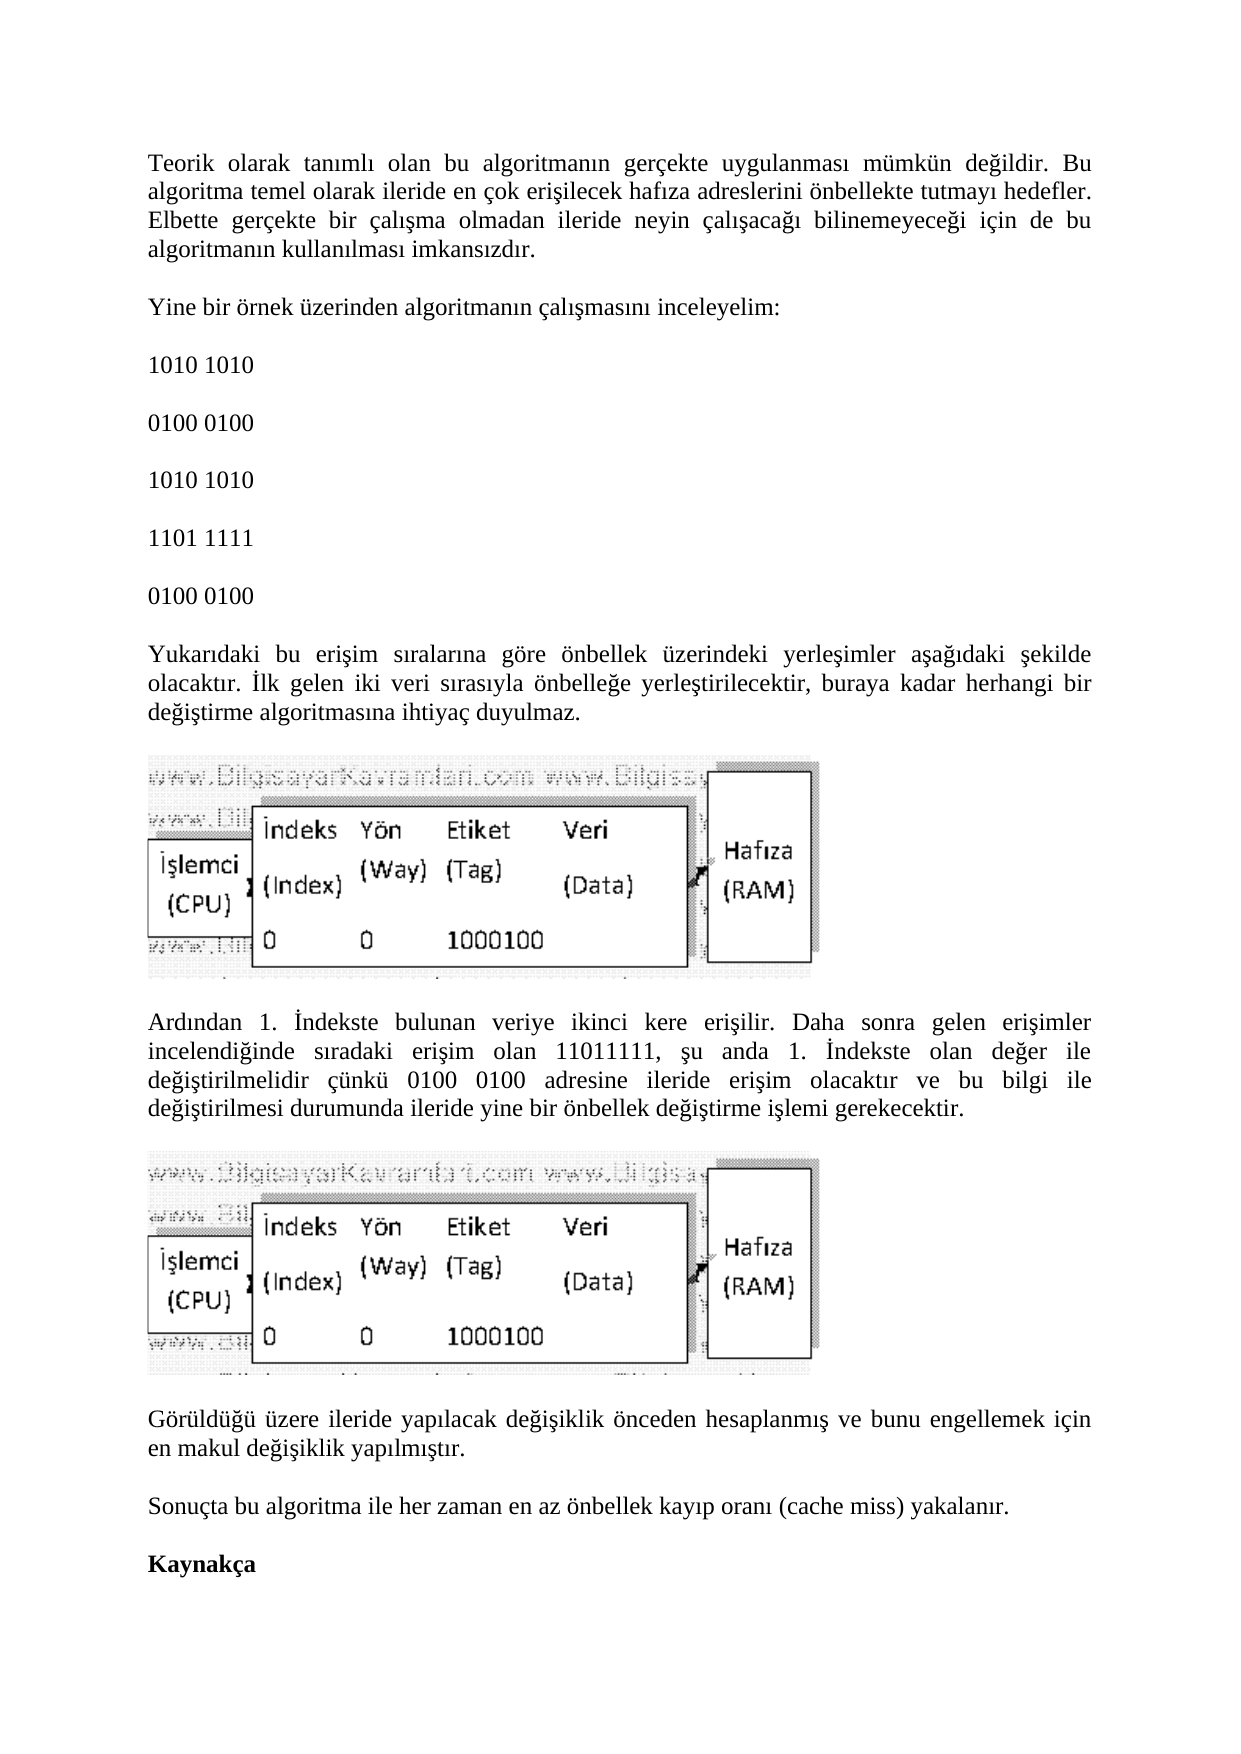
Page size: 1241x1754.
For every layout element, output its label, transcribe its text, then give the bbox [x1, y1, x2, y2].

text 0100 0100 [148, 408, 1093, 436]
text Görüldüğü üzere ileride yapılacak değişiklik önceden hesaplanmış ve bunu engellemek için en makul değişiklik yapılmıştır. [148, 1404, 1093, 1462]
text Yine bir örnek üzerinden algoritmanın çalışmasını inceleyelim: [148, 292, 1093, 321]
text 1010 1010 [148, 466, 1093, 494]
text Teorik olarak tanımlı olan bu algoritmanın gerçekte uygulanması mümkün değildir. Bu algoritma temel olarak ileride en çok erişilecek hafıza adreslerini önbellekte tutmayı hedefler. Elbette gerçekte bir çalışma olmadan ileride neyin çalışacağı bilinemeyeceği için de bu algoritmanın kullanılması imkansızdır. [148, 148, 1093, 263]
text Yukarıdaki bu erişim sıralarına göre önbellek üzerindeki yerleşimler aşağıdaki şekilde olacaktır. İlk gelen iki veri sırasıyla önbelleğe yerleştirilecektir, buraya kadar herhangi bir değiştirme algoritmasına ihtiyaç duyulmaz. [148, 639, 1093, 726]
text 1010 1010 [148, 350, 1093, 378]
text 0100 0100 [148, 581, 1093, 610]
text Kaynakça [148, 1549, 1093, 1577]
text Ardından 1. İndekste bulunan veriye ikinci kere erişilir. Daha sonra gelen erişimler incelendiğinde sıradaki erişim olan 11011111, şu anda 1. İndekste olan değer ile değiştirilmelidir çünkü 0100 0100 adresine ileride erişim olacaktır ve bu bilgi ile değiştirilmesi durumunda ileride yine bir önbellek değiştirme işlemi gerekecektir. [148, 1007, 1093, 1122]
picture [147, 754, 820, 979]
text 1101 1111 [148, 523, 1093, 552]
picture [147, 1151, 820, 1375]
text Sonuçta bu algoritma ile her zaman en az önbellek kayıp oranı (cache miss) yakalanır. [148, 1491, 1093, 1519]
